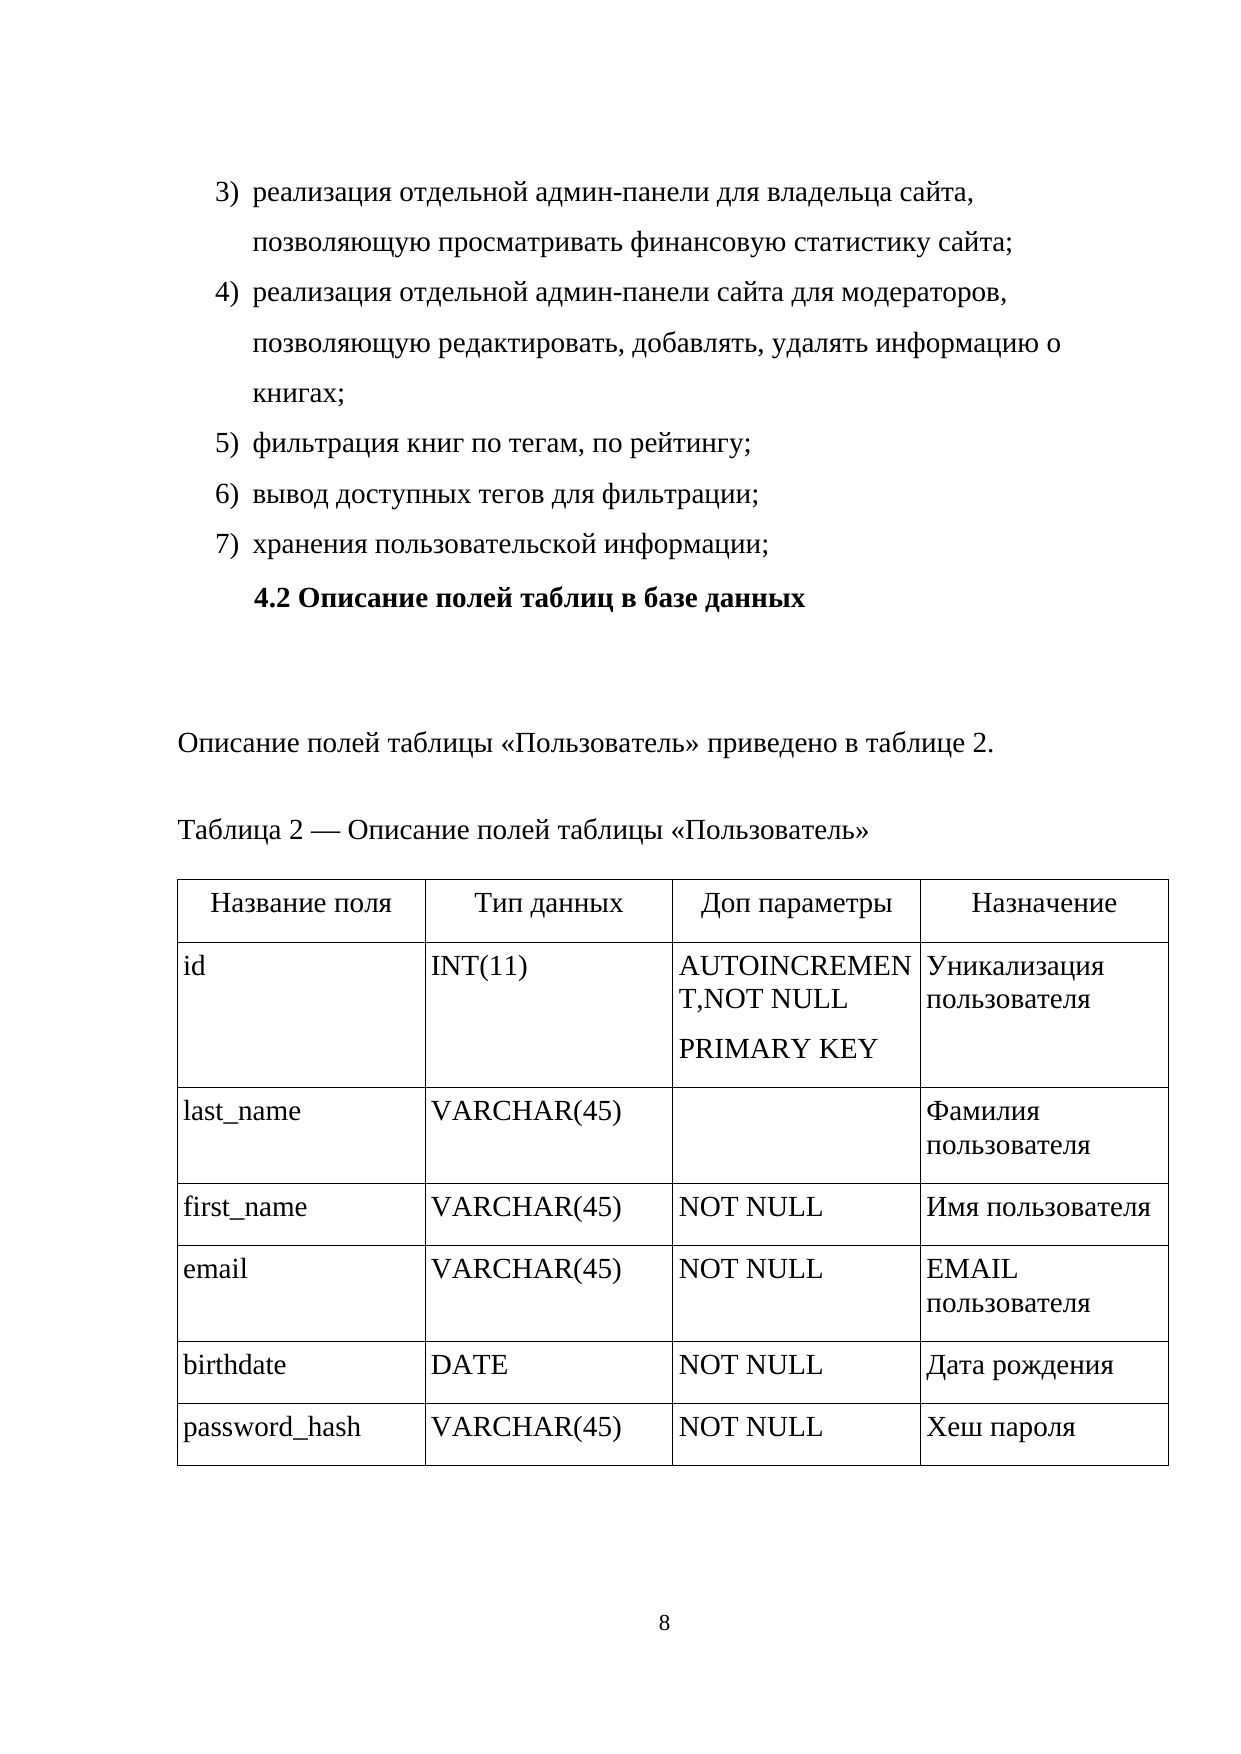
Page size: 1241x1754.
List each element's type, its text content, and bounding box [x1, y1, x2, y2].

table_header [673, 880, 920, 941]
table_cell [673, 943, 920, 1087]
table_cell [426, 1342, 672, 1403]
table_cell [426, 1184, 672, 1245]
list реализация отдельной админ-панели для владельца сайта, позволяющую просматривать финансовую статистику сайта; [215, 174, 1152, 258]
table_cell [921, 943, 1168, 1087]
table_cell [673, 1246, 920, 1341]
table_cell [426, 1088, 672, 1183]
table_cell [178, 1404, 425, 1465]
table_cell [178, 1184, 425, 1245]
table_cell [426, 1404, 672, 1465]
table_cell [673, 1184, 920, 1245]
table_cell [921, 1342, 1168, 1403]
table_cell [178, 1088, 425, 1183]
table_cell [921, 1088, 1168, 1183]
text Таблица 2 — Описание полей таблицы «Пользователь» [177, 812, 1152, 846]
list вывод доступных тегов для фильтрации; [215, 476, 1152, 509]
subtitle 4.2 Описание полей таблиц в базе данных [177, 581, 1152, 614]
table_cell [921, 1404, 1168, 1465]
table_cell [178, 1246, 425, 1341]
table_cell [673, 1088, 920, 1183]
list фильтрация книг по тегам, по рейтингу; [215, 426, 1152, 459]
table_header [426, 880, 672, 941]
text Описание полей таблицы «Пользователь» приведено в таблице 2. [177, 725, 1152, 759]
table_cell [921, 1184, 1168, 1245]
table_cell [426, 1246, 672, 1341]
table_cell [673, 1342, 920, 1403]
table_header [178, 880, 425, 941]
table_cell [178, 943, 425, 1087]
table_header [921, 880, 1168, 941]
list хранения пользовательской информации; [215, 526, 1152, 560]
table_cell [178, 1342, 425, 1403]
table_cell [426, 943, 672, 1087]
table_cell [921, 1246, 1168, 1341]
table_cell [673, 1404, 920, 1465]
list реализация отдельной админ-панели сайта для модераторов, позволяющую редактировать, добавлять, удалять информацию о книгах; [215, 274, 1152, 409]
